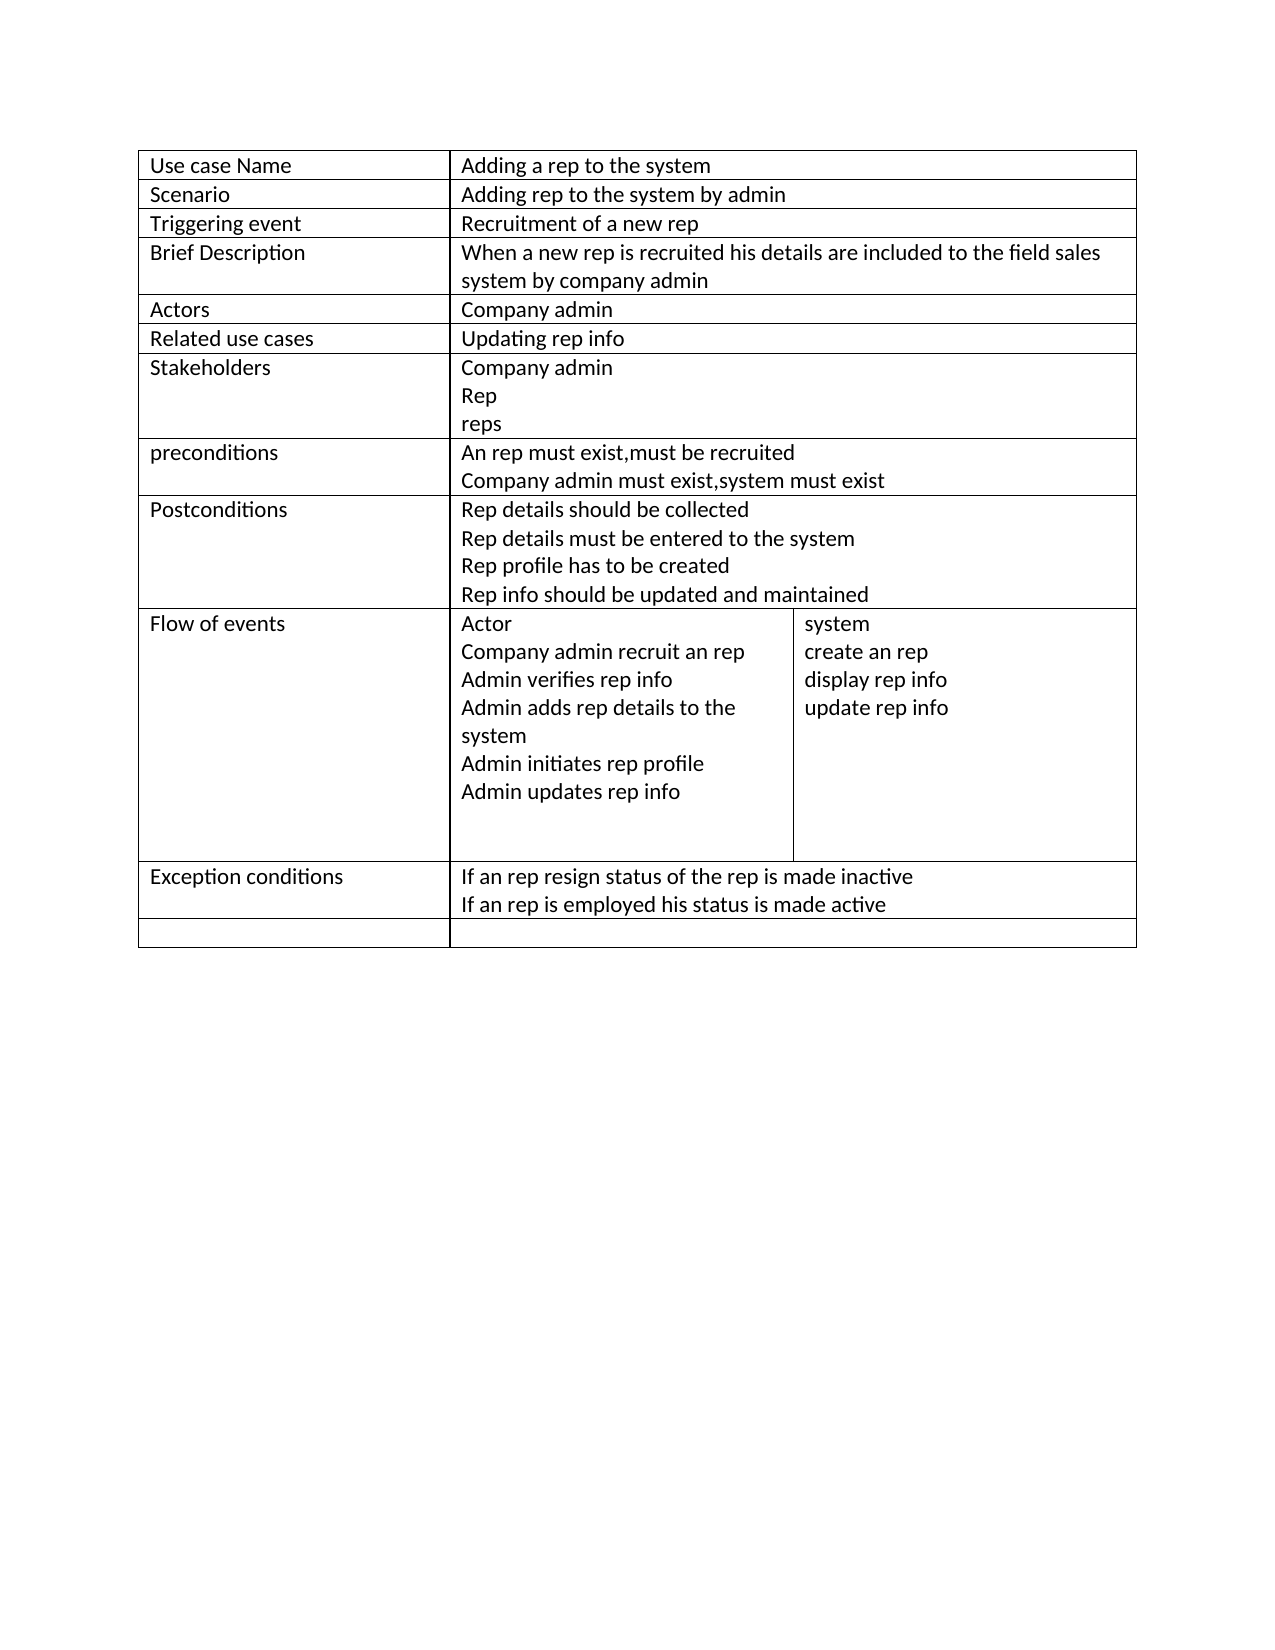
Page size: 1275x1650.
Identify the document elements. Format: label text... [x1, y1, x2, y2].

table_cell Updating rep info [451, 324, 1136, 352]
table_header Use case Name [139, 151, 449, 179]
table_cell system create an rep display rep info update rep info [794, 609, 1136, 861]
table_cell Actors [139, 295, 449, 323]
table_cell Stakeholders [139, 354, 449, 437]
table_cell Triggering event [139, 209, 449, 237]
table_cell [451, 919, 1136, 947]
table_cell Actor Company admin recruit an rep Admin verifies rep info Admin adds rep details to the system Admin initiates rep profile Admin updates rep info [451, 609, 793, 861]
table_cell Flow of events [139, 609, 449, 861]
table_cell Company admin [451, 295, 1136, 323]
table_cell Postconditions [139, 496, 449, 608]
table_cell Company admin Rep reps [451, 354, 1136, 437]
table_cell An rep must exist,must be recruited Company admin must exist,system must exist [451, 439, 1136, 494]
table_cell If an rep resign status of the rep is made inactive If an rep is employed his status is made active [451, 862, 1136, 918]
table_cell Scenario [139, 180, 449, 208]
table_header Adding a rep to the system [451, 151, 1136, 179]
table_cell When a new rep is recruited his details are included to the field sales system by company admin [451, 238, 1136, 294]
table_cell preconditions [139, 439, 449, 494]
table_cell [139, 919, 449, 947]
table_cell Adding rep to the system by admin [451, 180, 1136, 208]
table_cell Exception conditions [139, 862, 449, 918]
table_cell Related use cases [139, 324, 449, 352]
table_cell Brief Description [139, 238, 449, 294]
table_cell Rep details should be collected Rep details must be entered to the system Rep profile has to be created Rep info should be updated and maintained [451, 496, 1136, 608]
table_cell Recruitment of a new rep [451, 209, 1136, 237]
